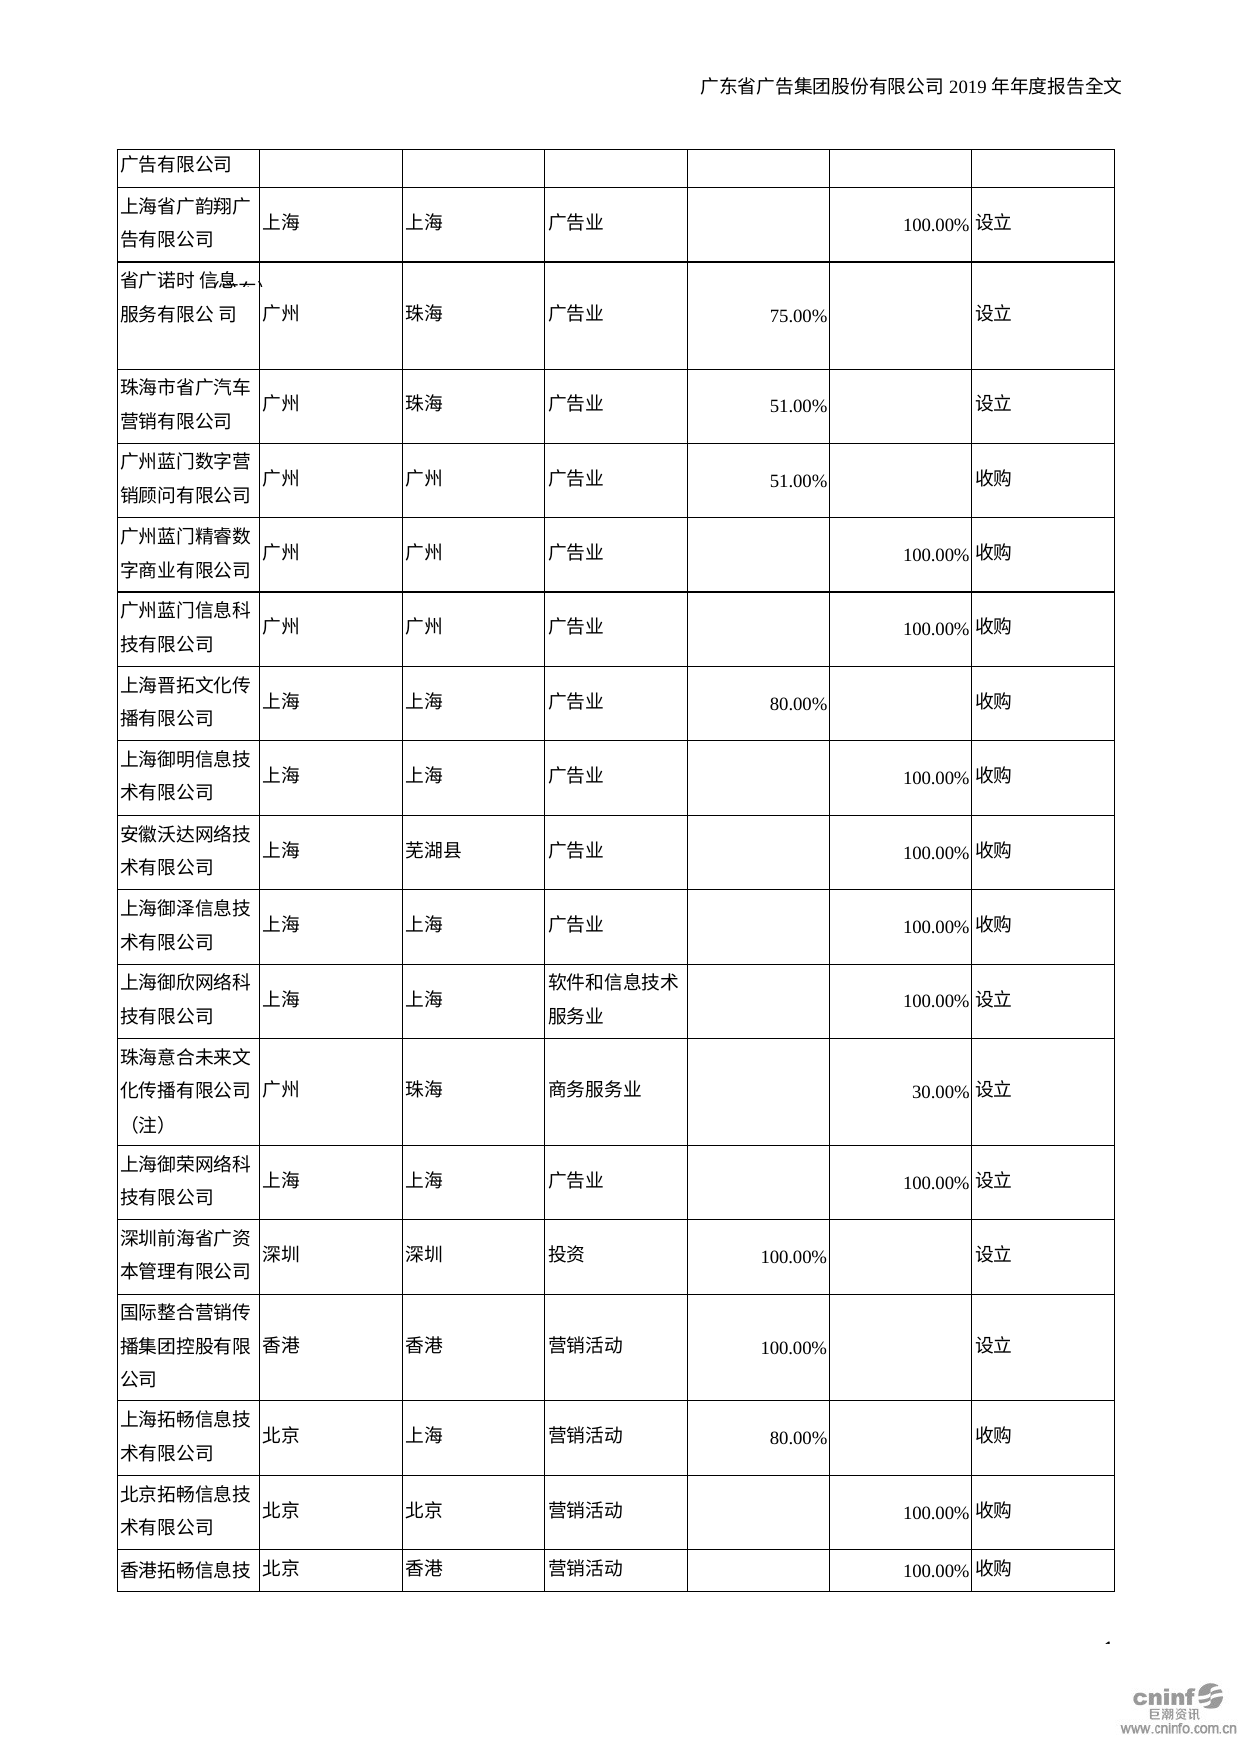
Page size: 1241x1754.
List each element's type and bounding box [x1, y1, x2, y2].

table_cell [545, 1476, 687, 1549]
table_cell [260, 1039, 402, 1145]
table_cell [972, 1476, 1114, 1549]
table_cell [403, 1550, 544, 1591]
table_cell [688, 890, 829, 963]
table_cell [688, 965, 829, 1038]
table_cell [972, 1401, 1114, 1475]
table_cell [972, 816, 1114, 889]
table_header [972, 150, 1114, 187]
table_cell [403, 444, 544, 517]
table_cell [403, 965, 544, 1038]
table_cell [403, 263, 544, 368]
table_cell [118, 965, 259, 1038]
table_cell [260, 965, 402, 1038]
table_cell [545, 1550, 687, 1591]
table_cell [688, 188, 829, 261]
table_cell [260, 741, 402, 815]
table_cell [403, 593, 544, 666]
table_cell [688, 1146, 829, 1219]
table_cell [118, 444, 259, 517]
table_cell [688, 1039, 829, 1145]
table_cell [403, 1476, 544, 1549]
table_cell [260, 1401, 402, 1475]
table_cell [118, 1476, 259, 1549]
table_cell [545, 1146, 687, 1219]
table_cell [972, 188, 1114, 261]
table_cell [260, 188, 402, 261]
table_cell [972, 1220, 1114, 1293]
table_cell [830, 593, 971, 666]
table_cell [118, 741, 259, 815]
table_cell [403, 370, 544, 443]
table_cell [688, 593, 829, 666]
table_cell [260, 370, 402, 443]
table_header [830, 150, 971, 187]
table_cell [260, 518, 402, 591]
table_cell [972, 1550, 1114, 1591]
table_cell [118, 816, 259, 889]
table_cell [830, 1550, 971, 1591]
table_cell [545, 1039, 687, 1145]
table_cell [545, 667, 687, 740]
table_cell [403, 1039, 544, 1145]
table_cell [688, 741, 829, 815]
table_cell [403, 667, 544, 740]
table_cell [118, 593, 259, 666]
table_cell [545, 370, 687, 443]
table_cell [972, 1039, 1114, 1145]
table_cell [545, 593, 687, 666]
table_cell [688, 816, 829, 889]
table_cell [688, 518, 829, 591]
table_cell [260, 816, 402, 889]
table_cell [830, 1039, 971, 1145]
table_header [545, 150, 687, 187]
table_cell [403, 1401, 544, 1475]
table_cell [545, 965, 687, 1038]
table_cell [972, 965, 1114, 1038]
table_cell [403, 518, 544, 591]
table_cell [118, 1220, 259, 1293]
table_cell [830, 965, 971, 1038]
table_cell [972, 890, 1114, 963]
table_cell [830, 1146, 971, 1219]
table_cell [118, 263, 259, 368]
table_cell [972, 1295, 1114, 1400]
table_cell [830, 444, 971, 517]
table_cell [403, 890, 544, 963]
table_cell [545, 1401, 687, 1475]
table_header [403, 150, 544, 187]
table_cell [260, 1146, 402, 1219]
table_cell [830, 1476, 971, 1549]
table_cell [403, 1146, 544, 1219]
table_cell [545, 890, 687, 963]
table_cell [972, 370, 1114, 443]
picture [1115, 1680, 1240, 1737]
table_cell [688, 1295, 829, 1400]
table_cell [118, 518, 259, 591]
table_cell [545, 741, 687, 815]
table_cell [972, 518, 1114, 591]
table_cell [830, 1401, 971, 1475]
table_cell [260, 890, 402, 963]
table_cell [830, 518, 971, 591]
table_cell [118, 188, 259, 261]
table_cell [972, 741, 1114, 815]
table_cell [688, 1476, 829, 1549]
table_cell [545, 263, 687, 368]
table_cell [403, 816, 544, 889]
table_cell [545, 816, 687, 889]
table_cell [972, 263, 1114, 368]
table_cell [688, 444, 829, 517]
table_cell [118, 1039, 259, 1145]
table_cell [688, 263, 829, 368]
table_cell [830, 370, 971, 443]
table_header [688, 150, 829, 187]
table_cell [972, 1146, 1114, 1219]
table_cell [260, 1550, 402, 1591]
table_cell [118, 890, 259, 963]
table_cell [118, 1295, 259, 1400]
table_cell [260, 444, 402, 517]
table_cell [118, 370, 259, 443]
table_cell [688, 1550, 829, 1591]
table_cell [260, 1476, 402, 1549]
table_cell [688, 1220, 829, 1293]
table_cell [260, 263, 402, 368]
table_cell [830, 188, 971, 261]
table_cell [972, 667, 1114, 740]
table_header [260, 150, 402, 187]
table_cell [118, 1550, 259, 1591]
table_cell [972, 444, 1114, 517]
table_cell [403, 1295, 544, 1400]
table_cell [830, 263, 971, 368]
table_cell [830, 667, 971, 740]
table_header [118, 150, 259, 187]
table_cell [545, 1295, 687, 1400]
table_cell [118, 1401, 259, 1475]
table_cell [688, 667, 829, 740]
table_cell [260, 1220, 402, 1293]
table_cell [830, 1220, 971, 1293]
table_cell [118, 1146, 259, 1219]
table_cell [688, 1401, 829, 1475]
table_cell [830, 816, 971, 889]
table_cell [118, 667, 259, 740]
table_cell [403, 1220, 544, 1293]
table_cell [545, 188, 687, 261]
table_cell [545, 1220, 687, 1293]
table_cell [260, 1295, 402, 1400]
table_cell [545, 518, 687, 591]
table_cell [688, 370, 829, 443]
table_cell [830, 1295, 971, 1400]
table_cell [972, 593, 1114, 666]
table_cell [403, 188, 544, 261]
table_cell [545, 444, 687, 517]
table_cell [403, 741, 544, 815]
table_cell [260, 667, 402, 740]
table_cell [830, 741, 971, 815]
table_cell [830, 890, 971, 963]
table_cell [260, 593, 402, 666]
